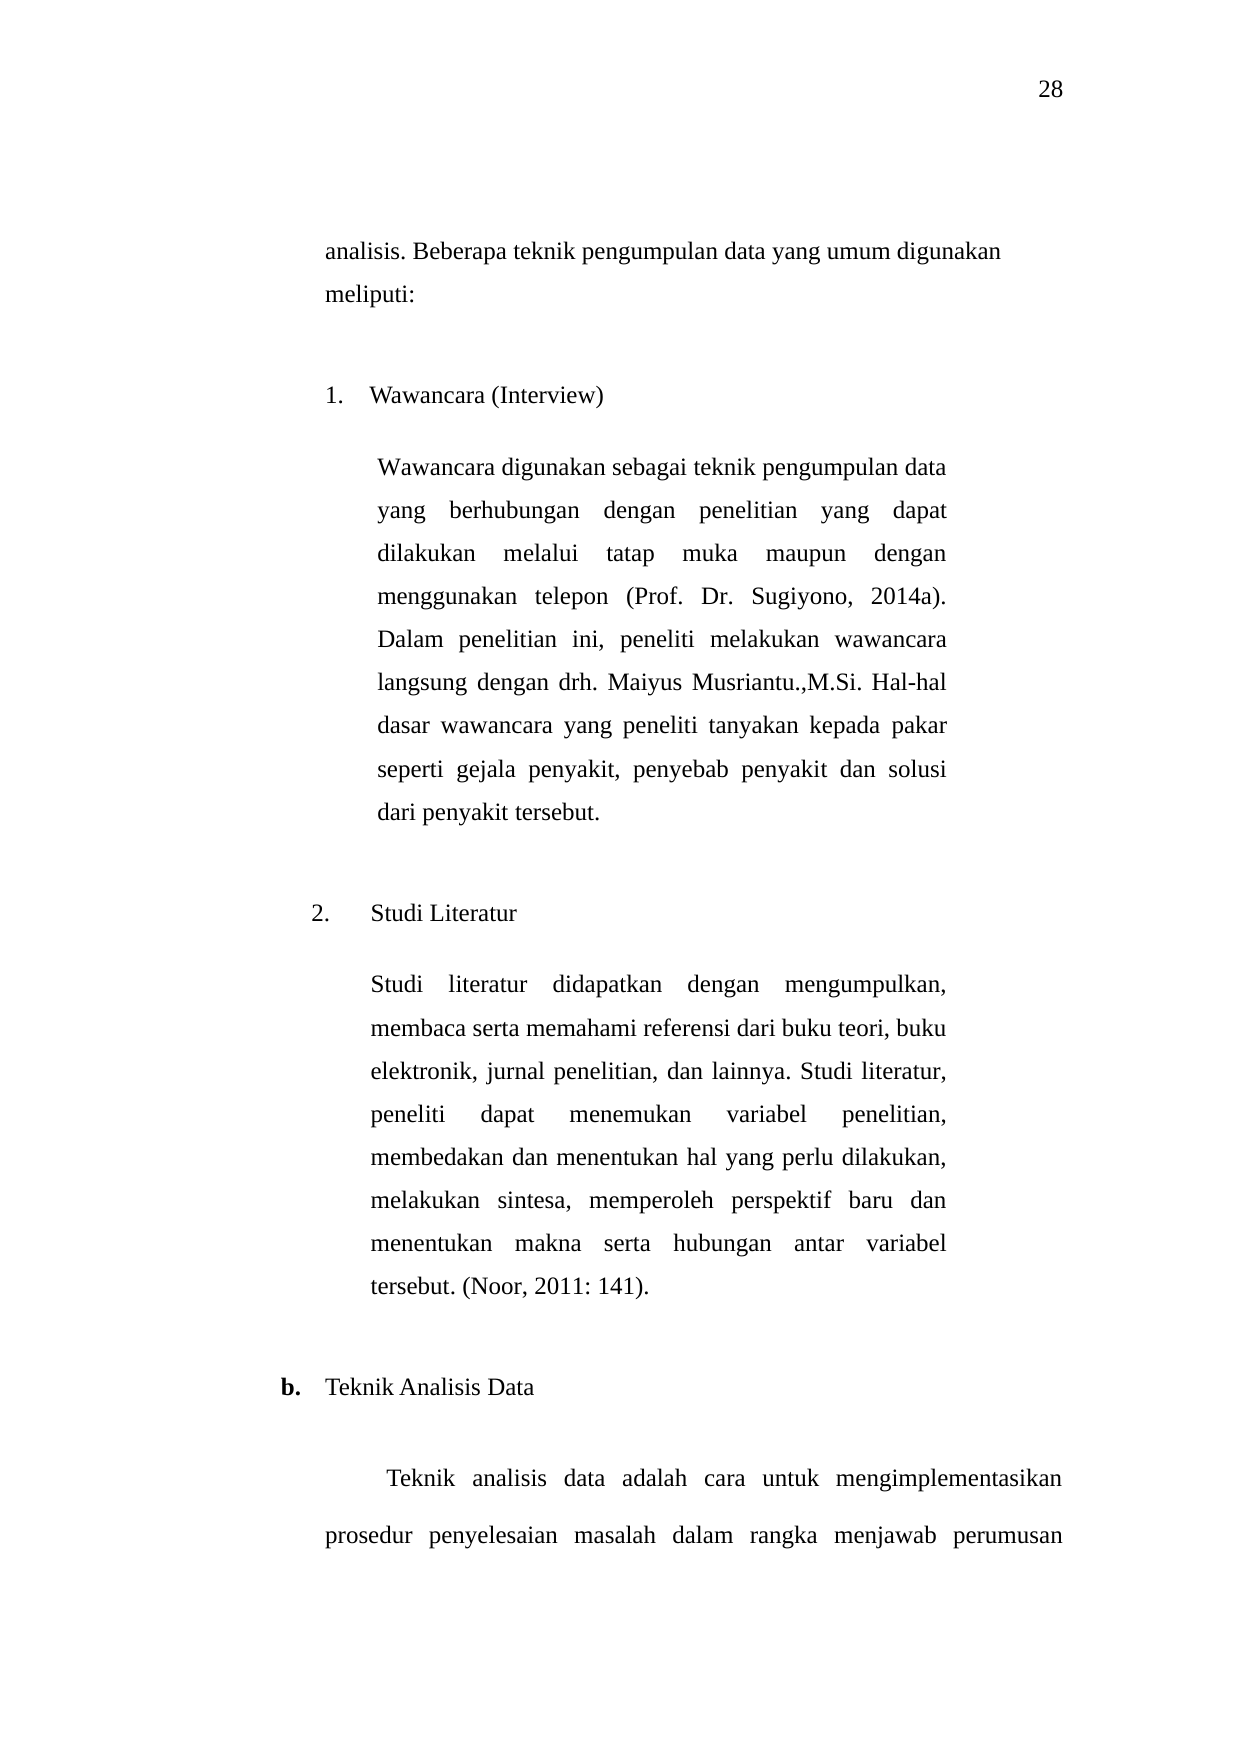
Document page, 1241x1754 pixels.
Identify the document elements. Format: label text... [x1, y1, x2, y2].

text Studi literatur didapatkan dengan mengumpulkan, membaca serta memahami referensi dari buku teori, buku elektronik, jurnal penelitian, dan lainnya. Studi literatur, peneliti dapat menemukan variabel penelitian, membedakan dan menentukan hal yang perlu dilakukan, melakukan sintesa, memperoleh perspektif baru dan menentukan makna serta hubungan antar variabel tersebut. (Noor, 2011: 141). [370, 969, 947, 1300]
list Studi Literatur [311, 898, 1063, 926]
text Wawancara digunakan sebagai teknik pengumpulan data yang berhubungan dengan penelitian yang dapat dilakukan melalui tatap muka maupun dengan menggunakan telepon (Prof. Dr. Sugiyono, 2014a). Dalam penelitian ini, peneliti melakukan wawancara langsung dengan drh. Maiyus Musriantu.,M.Si. Hal-hal dasar wawancara yang peneliti tanyakan kepada pakar seperti gejala penyakit, penyebab penyakit dan solusi dari penyakit tersebut. [377, 452, 947, 826]
list Teknik Analisis Data [281, 1372, 1063, 1401]
list Wawancara (Interview) [325, 380, 1063, 409]
